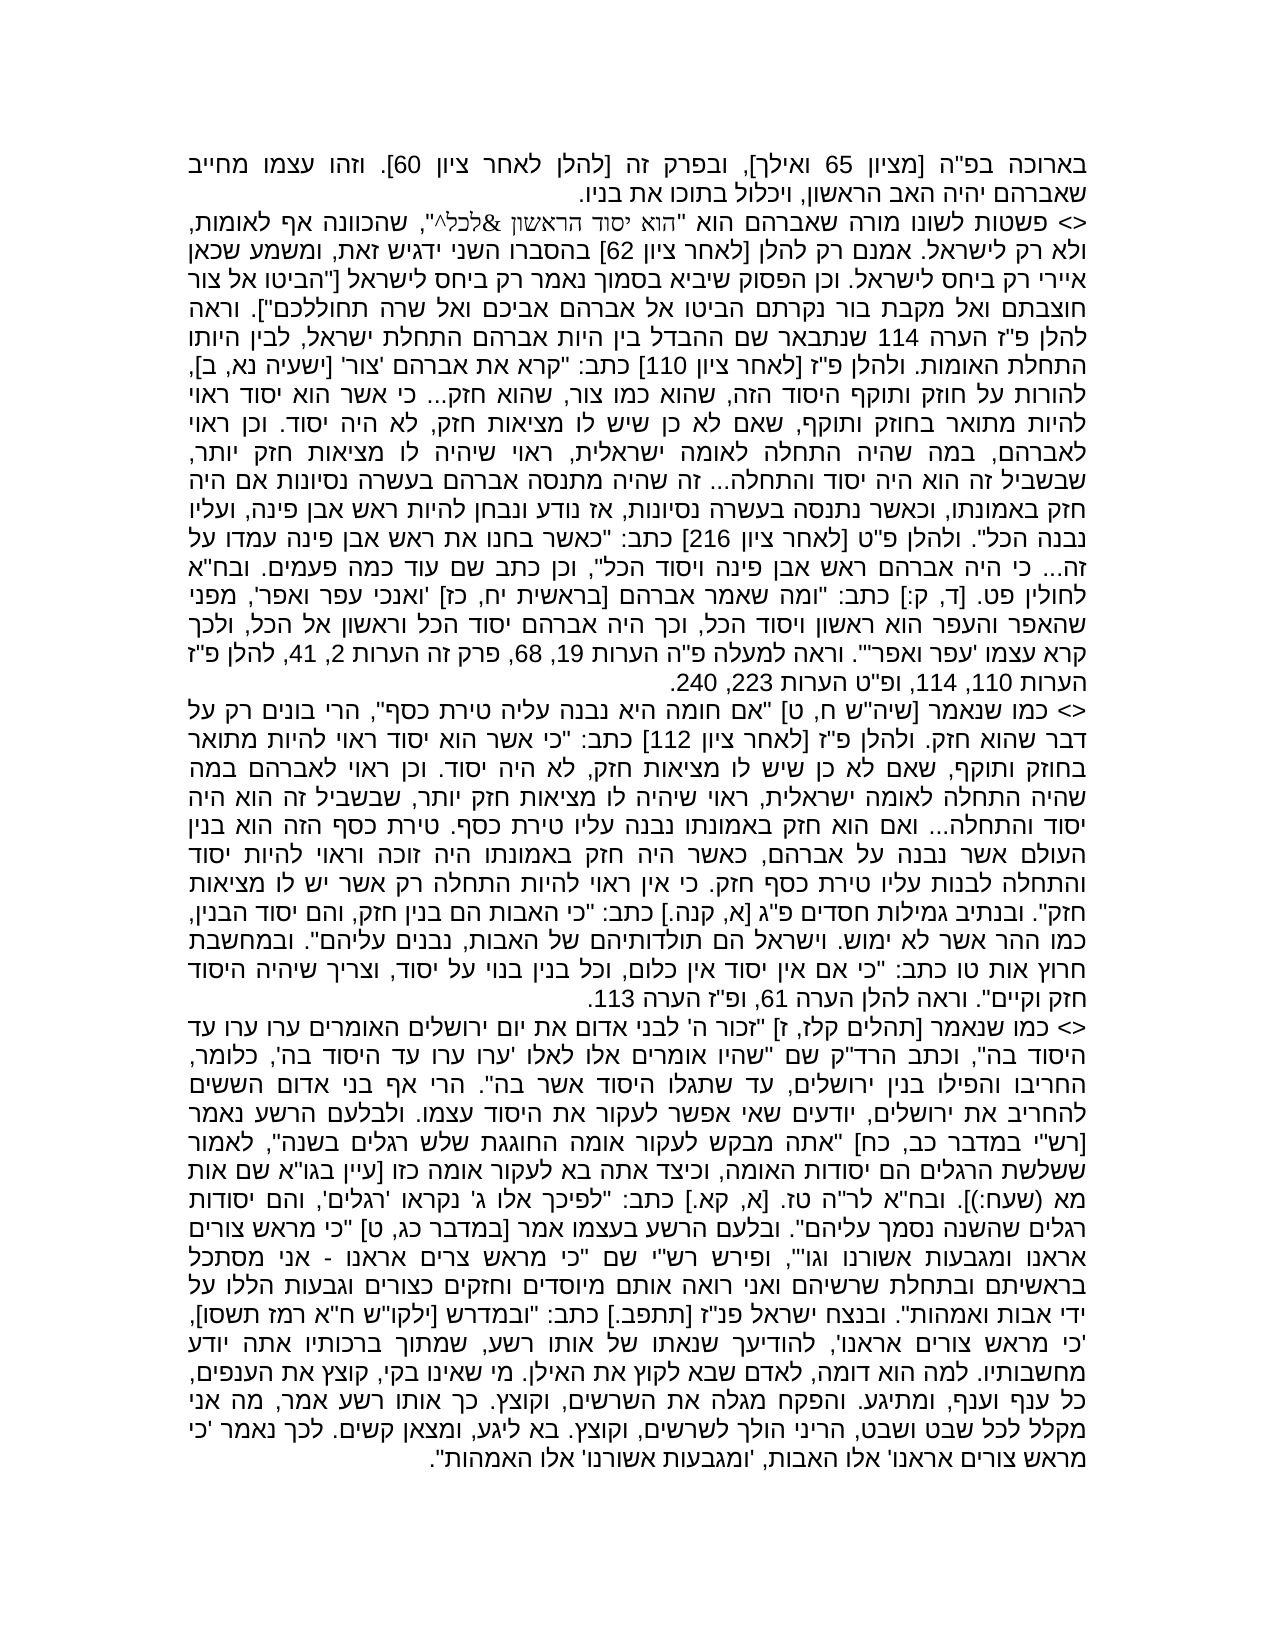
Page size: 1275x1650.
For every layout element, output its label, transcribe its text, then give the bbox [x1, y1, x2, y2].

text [187, 150, 1087, 265]
text <> פשטות לשונו מורה שאברהם הוא "הוא יסוד הראשון &לכל^", שהכוונה אף לאומות, ולא רק לישראל. אמנם רק להלן [לאחר ציון 62] בהסברו השני ידגיש זאת, ומשמע שכאן איירי רק ביחס לישראל. וכן הפסוק שיביא בסמוך נאמר רק ביחס לישראל ["הביטו אל צור חוצבתם ואל מקבת בור נקרתם הביטו אל אברהם אביכם ואל שרה תחוללכם"]. וראה להלן פ"ז הערה 114 שנתבאר שם ההבדל בין היות אברהם התחלת ישראל, לבין היותו התחלת האומות. ולהלן פ"ז [לאחר ציון 110] כתב: "קרא את אברהם 'צור' [ישעיה נא, ב], להורות על חוזק ותוקף היסוד הזה, שהוא כמו צור, שהוא חזק... כי אשר הוא יסוד ראוי להיות מתואר בחוזק ותוקף, שאם לא כן שיש לו מציאות חזק, לא היה יסוד. וכן ראוי לאברהם, במה שהיה התחלה לאומה ישראלית, ראוי שיהיה לו מציאות חזק יותר, שבשביל זה הוא היה יסוד והתחלה... זה שהיה מתנסה אברהם בעשרה נסיונות אם היה חזק באמונתו, וכאשר נתנסה בעשרה נסיונות, אז נודע ונבחן להיות ראש אבן פינה, ועליו נבנה הכל". ולהלן פ"ט [לאחר ציון 216] כתב: "כאשר בחנו את ראש אבן פינה עמדו על זה... כי היה אברהם ראש אבן פינה ויסוד הכל", וכן כתב שם עוד כמה פעמים. ובח"א לחולין פט. [ד, ק:] כתב: "ומה שאמר אברהם [בראשית יח, כז] 'ואנכי עפר ואפר', מפני שהאפר והעפר הוא ראשון ויסוד הכל, וכך היה אברהם יסוד הכל וראשון אל הכל, ולכך קרא עצמו 'עפר ואפר'". וראה למעלה פ"ה הערות 19, 68, פרק זה הערות 2, 41, להלן פ"ז הערות 110, 114, ופ"ט הערות 223, 240. [187, 265, 1087, 754]
text <> כמו שנאמר [שיה"ש ח, ט] "אם חומה היא נבנה עליה טירת כסף", הרי בונים רק על דבר שהוא חזק. ולהלן פ"ז [לאחר ציון 112] כתב: "כי אשר הוא יסוד ראוי להיות מתואר בחוזק ותוקף, שאם לא כן שיש לו מציאות חזק, לא היה יסוד. וכן ראוי לאברהם במה שהיה התחלה לאומה ישראלית, ראוי שיהיה לו מציאות חזק יותר, שבשביל זה הוא היה יסוד והתחלה... ואם הוא חזק באמונתו נבנה עליו טירת כסף. טירת כסף הזה הוא בנין העולם אשר נבנה על אברהם, כאשר היה חזק באמונתו היה זוכה וראוי להיות יסוד והתחלה לבנות עליו טירת כסף חזק. כי אין ראוי להיות התחלה רק אשר יש לו מציאות חזק". ובנתיב גמילות חסדים פ"ג [א, קנה.] כתב: "כי האבות הם בנין חזק, והם יסוד הבנין, כמו ההר אשר לא ימוש. וישראל הם תולדותיהם של האבות, נבנים עליהם". ובמחשבת חרוץ אות טו כתב: "כי אם אין יסוד אין כלום, וכל בנין בנוי על יסוד, וצריך שיהיה היסוד חזק וקיים". וראה להלן הערה 61, ופ"ז הערה 113. [187, 754, 1087, 1070]
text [187, 1070, 1087, 1473]
